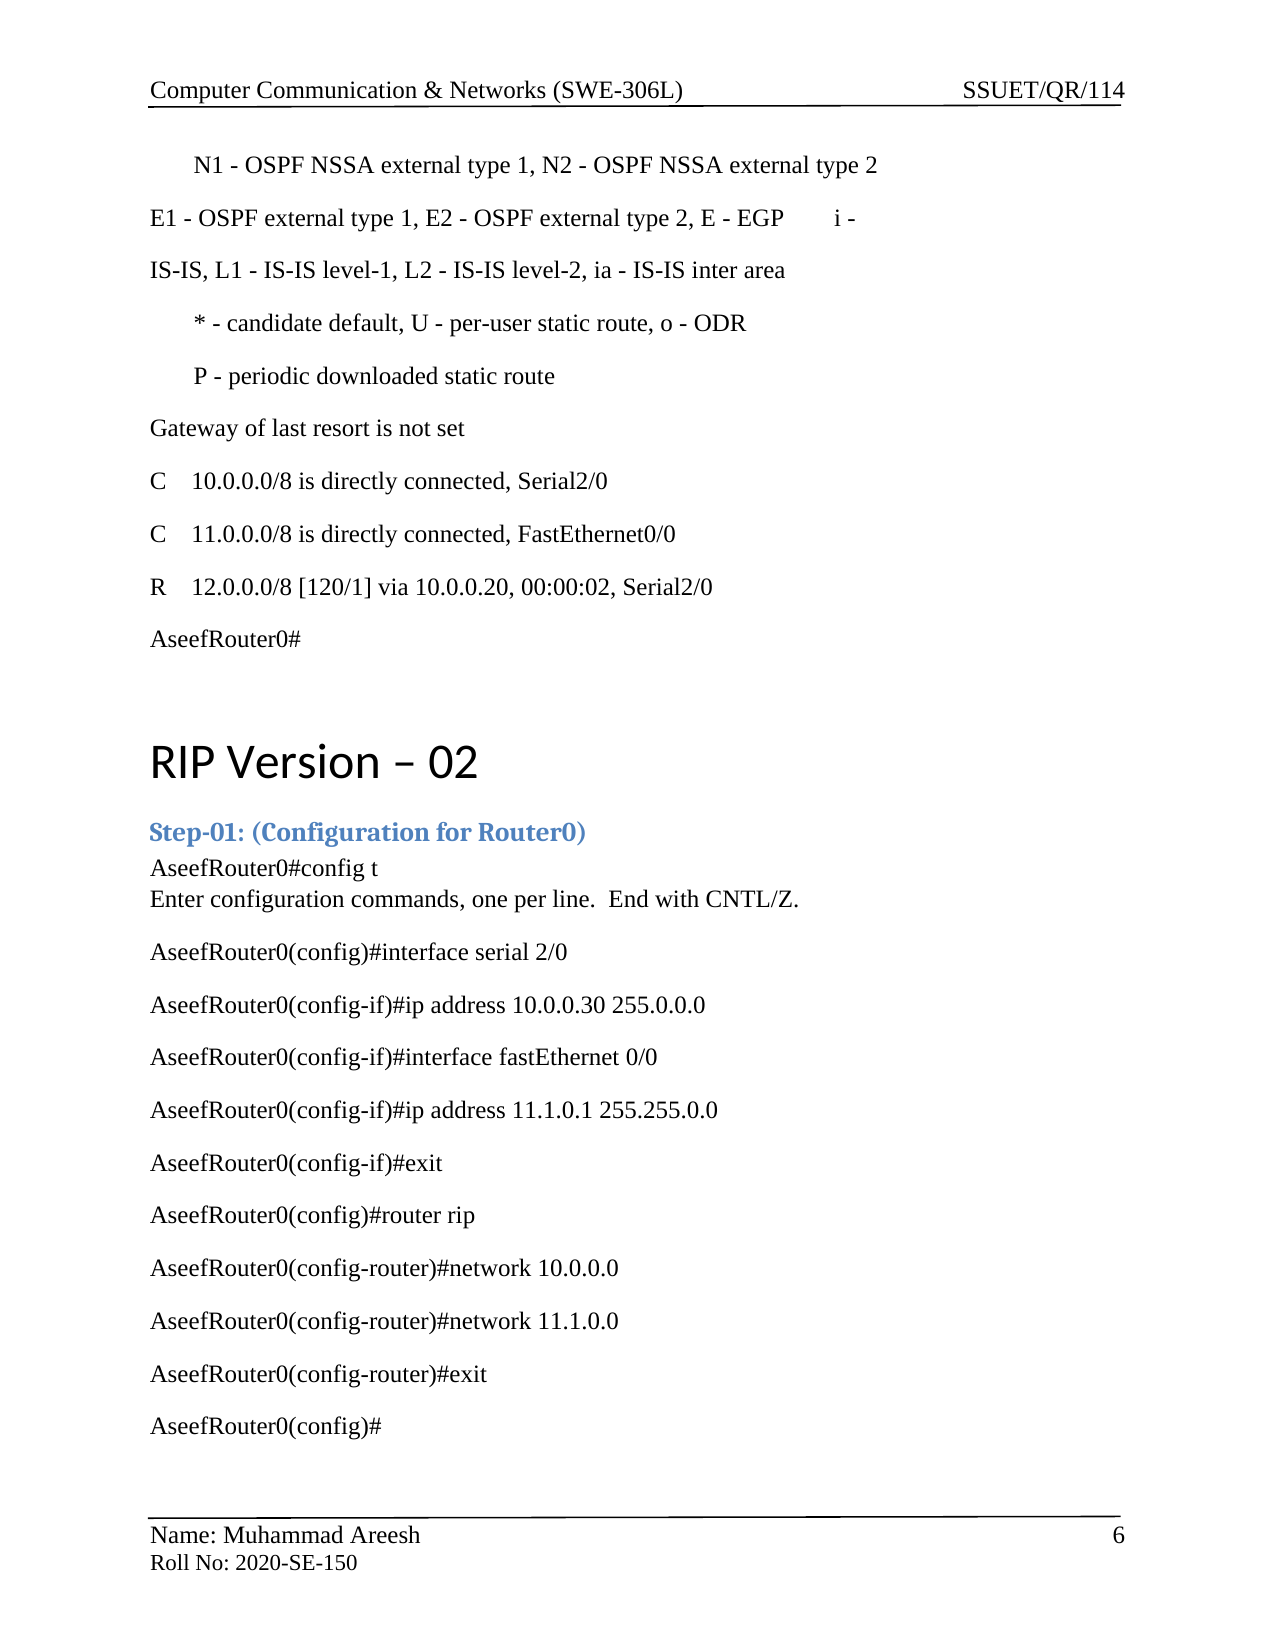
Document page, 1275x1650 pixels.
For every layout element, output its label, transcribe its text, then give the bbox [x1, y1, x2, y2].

text Enter configuration commands, one per line. End with CNTL/Z. [149, 884, 1064, 913]
subtitle Step-01: (Configuration for Router0) [149, 817, 1125, 848]
text RIP Version – 02 [149, 730, 1064, 791]
text AseefRouter0(config-router)#exit [149, 1359, 1064, 1387]
text AseefRouter0# [149, 624, 1064, 653]
text AseefRouter0(config-if)#exit [149, 1148, 1064, 1177]
text AseefRouter0(config)#router rip [149, 1201, 1064, 1229]
text * - candidate default, U - per-user static route, o - ODR [149, 308, 1064, 337]
text Gateway of last resort is not set [149, 413, 1064, 442]
text AseefRouter0(config-if)#interface fastEthernet 0/0 [149, 1042, 1064, 1071]
text P - periodic downloaded static route [149, 361, 1064, 389]
text C 10.0.0.0/8 is directly connected, Serial2/0 [149, 466, 1064, 495]
text C 11.0.0.0/8 is directly connected, FastEthernet0/0 [149, 519, 1064, 548]
text E1 - OSPF external type 1, E2 - OSPF external type 2, E - EGP i - [149, 203, 1064, 231]
text AseefRouter0(config)# [149, 1411, 1064, 1440]
text AseefRouter0#config t [149, 853, 1064, 882]
text AseefRouter0(config-if)#ip address 11.1.0.1 255.255.0.0 [149, 1095, 1064, 1124]
text AseefRouter0(config-router)#network 11.1.0.0 [149, 1306, 1064, 1335]
text AseefRouter0(config-if)#ip address 10.0.0.30 255.0.0.0 [149, 990, 1064, 1018]
text R 12.0.0.0/8 [120/1] via 10.0.0.20, 00:00:02, Serial2/0 [149, 572, 1064, 600]
text AseefRouter0(config)#interface serial 2/0 [149, 937, 1064, 966]
text N1 - OSPF NSSA external type 1, N2 - OSPF NSSA external type 2 [149, 150, 1064, 179]
text AseefRouter0(config-router)#network 10.0.0.0 [149, 1253, 1064, 1282]
text IS-IS, L1 - IS-IS level-1, L2 - IS-IS level-2, ia - IS-IS inter area [149, 255, 1064, 284]
